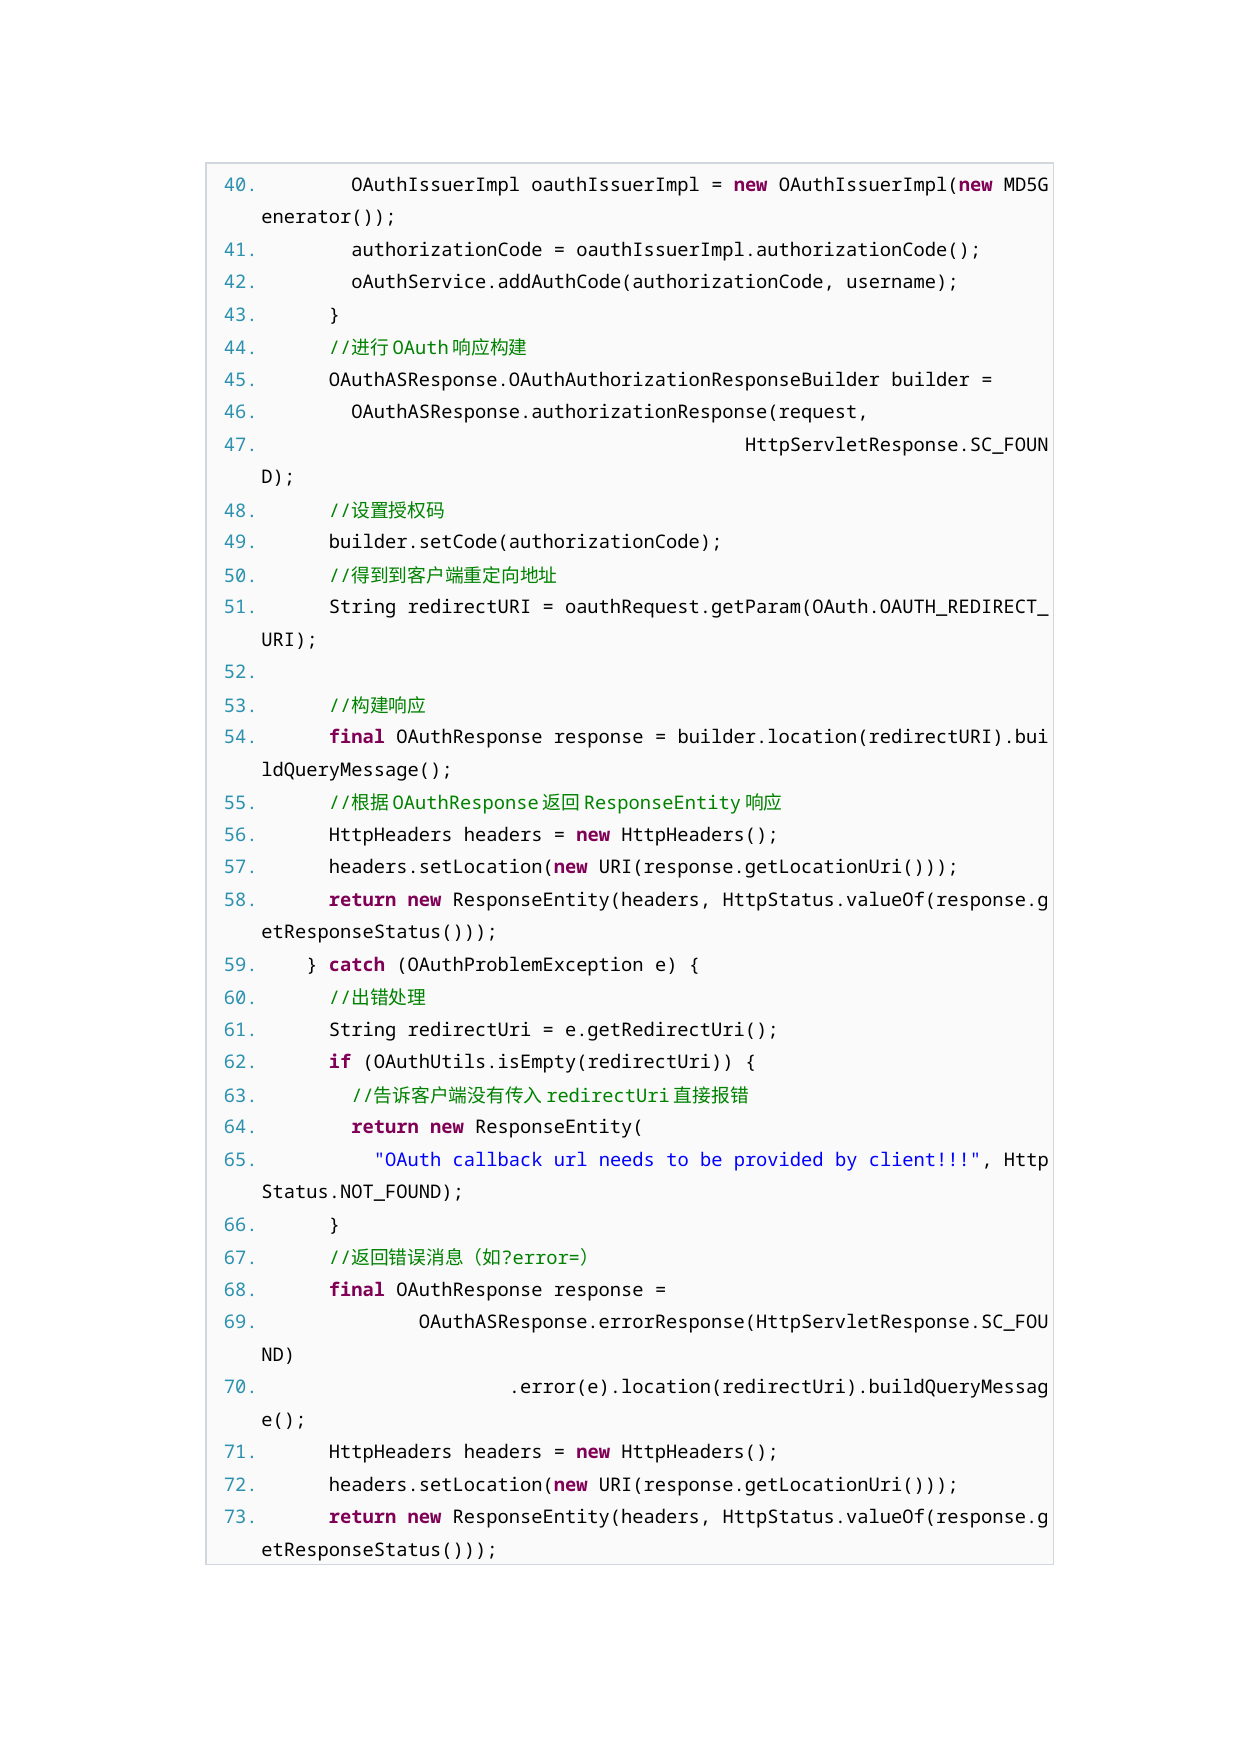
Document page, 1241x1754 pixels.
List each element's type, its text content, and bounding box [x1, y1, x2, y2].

list OAuthASResponse.OAuthAuthorizationResponseBuilder builder = [207, 357, 1053, 389]
list OAuthASResponse.authorizationResponse(request, [207, 389, 1053, 422]
list String redirectURI = oauthRequest.getParam(OAuth.OAUTH_REDIRECT_URI); [207, 584, 1053, 649]
list //进行OAuth响应构建 [207, 324, 1053, 357]
list //返回错误消息（如?error=） [207, 1234, 1053, 1267]
list //出错处理 [207, 974, 1053, 1007]
list return new ResponseEntity( [207, 1104, 1053, 1137]
list headers.setLocation(new URI(response.getLocationUri())); [207, 844, 1053, 877]
list HttpServletResponse.SC_FOUND); [207, 422, 1053, 487]
list //告诉客户端没有传入redirectUri直接报错 [207, 1072, 1053, 1104]
list return new ResponseEntity(headers, HttpStatus.valueOf(response.getResponseStatus())); [207, 1494, 1053, 1564]
list //设置授权码 [207, 487, 1053, 519]
list "OAuth callback url needs to be provided by client!!!", HttpStatus.NOT_FOUND); [207, 1137, 1053, 1202]
list String redirectUri = e.getRedirectUri(); [207, 1007, 1053, 1039]
list if (OAuthUtils.isEmpty(redirectUri)) { [207, 1039, 1053, 1072]
list final OAuthResponse response = [207, 1267, 1053, 1299]
list } [207, 292, 1053, 324]
list .error(e).location(redirectUri).buildQueryMessage(); [207, 1364, 1053, 1429]
list } catch (OAuthProblemException e) { [207, 942, 1053, 974]
list OAuthIssuerImpl oauthIssuerImpl = new OAuthIssuerImpl(new MD5Generator()); [207, 164, 1053, 227]
list OAuthASResponse.errorResponse(HttpServletResponse.SC_FOUND) [207, 1299, 1053, 1364]
list //得到到客户端重定向地址 [207, 552, 1053, 584]
list headers.setLocation(new URI(response.getLocationUri())); [207, 1462, 1053, 1494]
list authorizationCode = oauthIssuerImpl.authorizationCode(); [207, 227, 1053, 259]
list return new ResponseEntity(headers, HttpStatus.valueOf(response.getResponseStatus())); [207, 877, 1053, 942]
list //构建响应 [207, 682, 1053, 714]
list HttpHeaders headers = new HttpHeaders(); [207, 1429, 1053, 1462]
list builder.setCode(authorizationCode); [207, 519, 1053, 552]
list HttpHeaders headers = new HttpHeaders(); [207, 812, 1053, 844]
list oAuthService.addAuthCode(authorizationCode, username); [207, 259, 1053, 292]
list final OAuthResponse response = builder.location(redirectURI).buildQueryMessage(); [207, 714, 1053, 779]
list } [207, 1202, 1053, 1234]
list //根据OAuthResponse返回ResponseEntity响应 [207, 779, 1053, 812]
